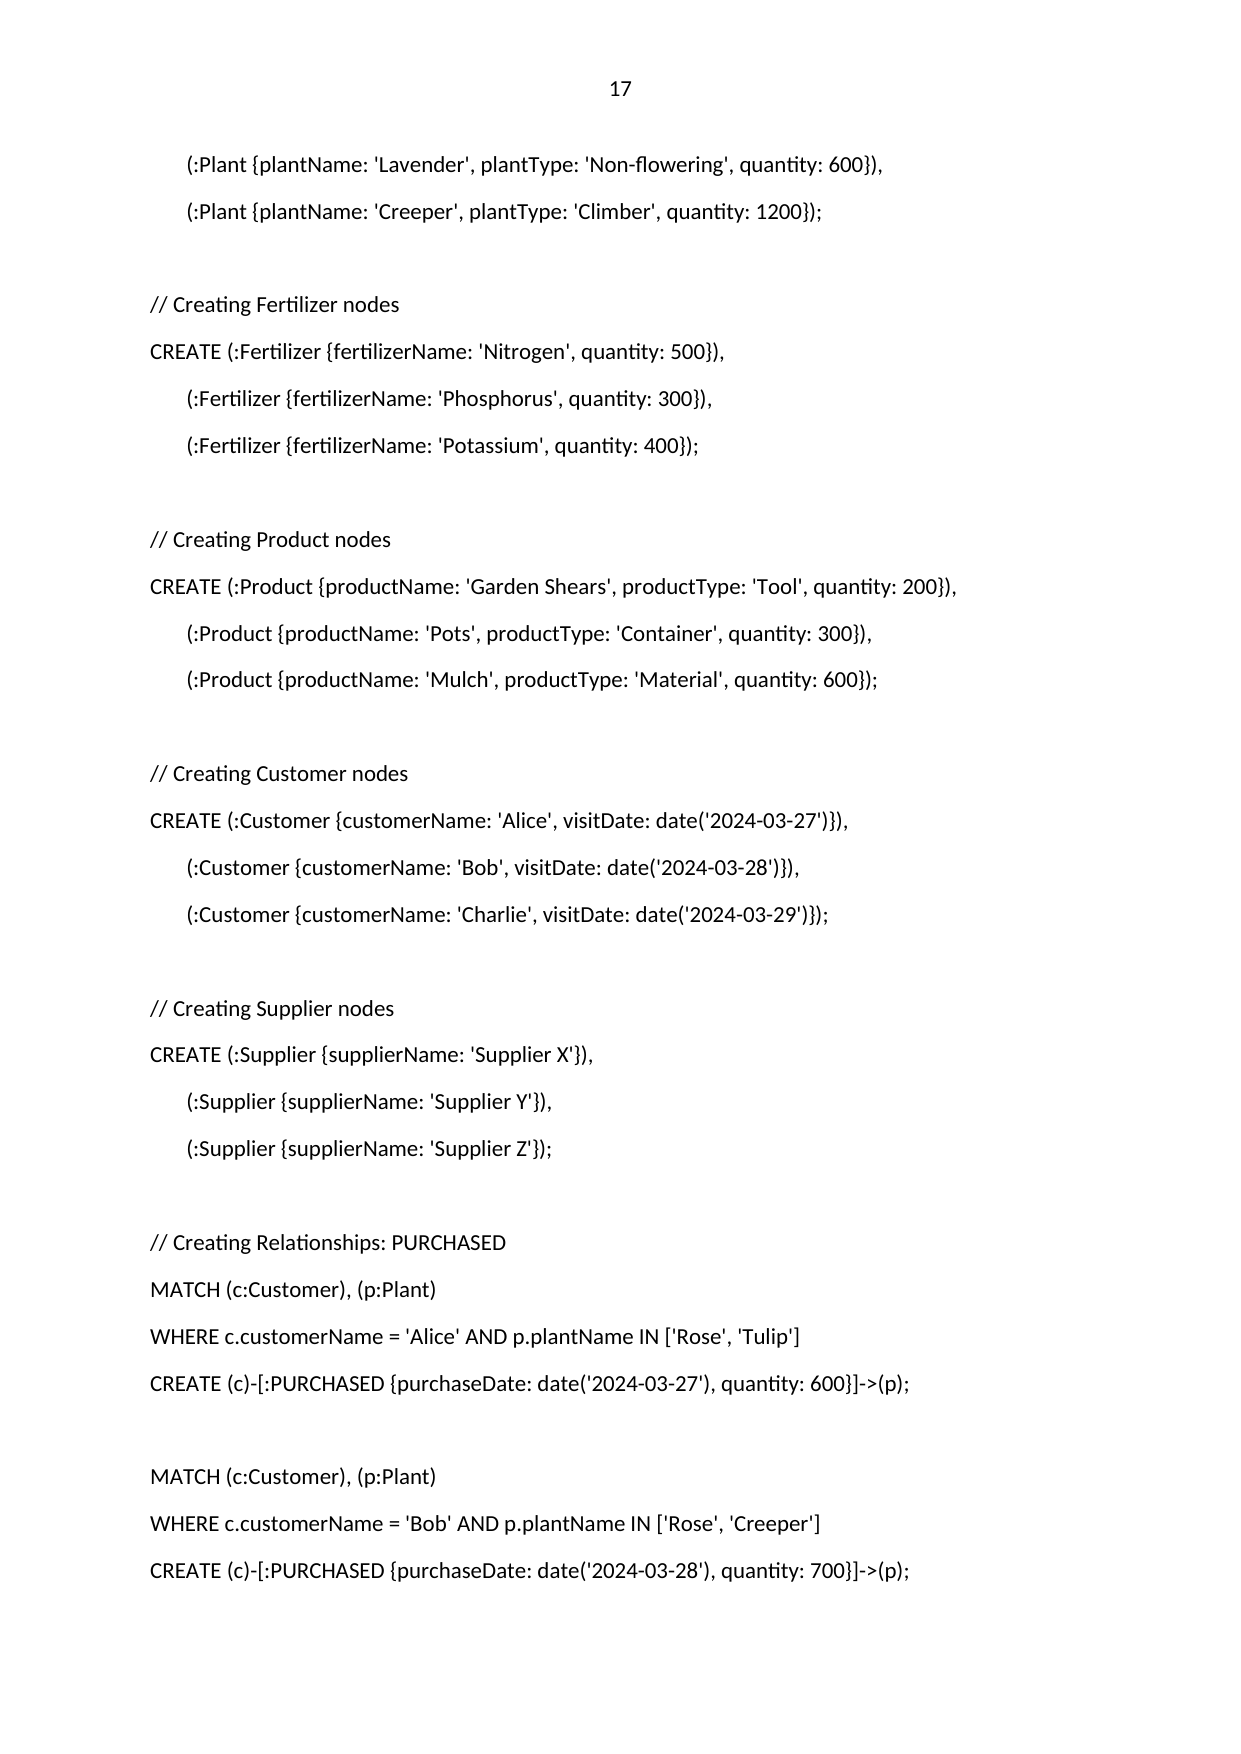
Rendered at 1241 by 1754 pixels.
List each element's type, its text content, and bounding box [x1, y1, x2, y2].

text CREATE (:Customer {customerName: 'Alice', visitDate: date('2024-03-27')}), [150, 806, 1090, 834]
text CREATE (c)-[:PURCHASED {purchaseDate: date('2024-03-28'), quantity: 700}]->(p); [150, 1556, 1090, 1584]
text WHERE c.customerName = 'Bob' AND p.plantName IN ['Rose', 'Creeper'] [150, 1509, 1090, 1537]
text (:Product {productName: 'Pots', productType: 'Container', quantity: 300}), [150, 619, 1090, 647]
text // Creating Supplier nodes [150, 994, 1090, 1022]
text CREATE (c)-[:PURCHASED {purchaseDate: date('2024-03-27'), quantity: 600}]->(p); [150, 1369, 1090, 1397]
text // Creating Relationships: PURCHASED [150, 1228, 1090, 1256]
text (:Product {productName: 'Mulch', productType: 'Material', quantity: 600}); [150, 666, 1090, 694]
text MATCH (c:Customer), (p:Plant) [150, 1275, 1090, 1303]
text (:Plant {plantName: 'Lavender', plantType: 'Non-flowering', quantity: 600}), [150, 150, 1090, 178]
text // Creating Customer nodes [150, 759, 1090, 787]
text CREATE (:Product {productName: 'Garden Shears', productType: 'Tool', quantity: 200}), [150, 572, 1090, 600]
text (:Fertilizer {fertilizerName: 'Phosphorus', quantity: 300}), [150, 384, 1090, 412]
text (:Fertilizer {fertilizerName: 'Potassium', quantity: 400}); [150, 431, 1090, 459]
text (:Customer {customerName: 'Charlie', visitDate: date('2024-03-29')}); [150, 900, 1090, 928]
text (:Supplier {supplierName: 'Supplier Y'}), [150, 1087, 1090, 1116]
text (:Customer {customerName: 'Bob', visitDate: date('2024-03-28')}), [150, 853, 1090, 881]
text WHERE c.customerName = 'Alice' AND p.plantName IN ['Rose', 'Tulip'] [150, 1322, 1090, 1350]
text // Creating Fertilizer nodes [150, 291, 1090, 319]
text MATCH (c:Customer), (p:Plant) [150, 1462, 1090, 1491]
text (:Plant {plantName: 'Creeper', plantType: 'Climber', quantity: 1200}); [150, 197, 1090, 225]
text (:Supplier {supplierName: 'Supplier Z'}); [150, 1134, 1090, 1162]
text // Creating Product nodes [150, 525, 1090, 553]
text CREATE (:Fertilizer {fertilizerName: 'Nitrogen', quantity: 500}), [150, 337, 1090, 366]
text CREATE (:Supplier {supplierName: 'Supplier X'}), [150, 1041, 1090, 1069]
